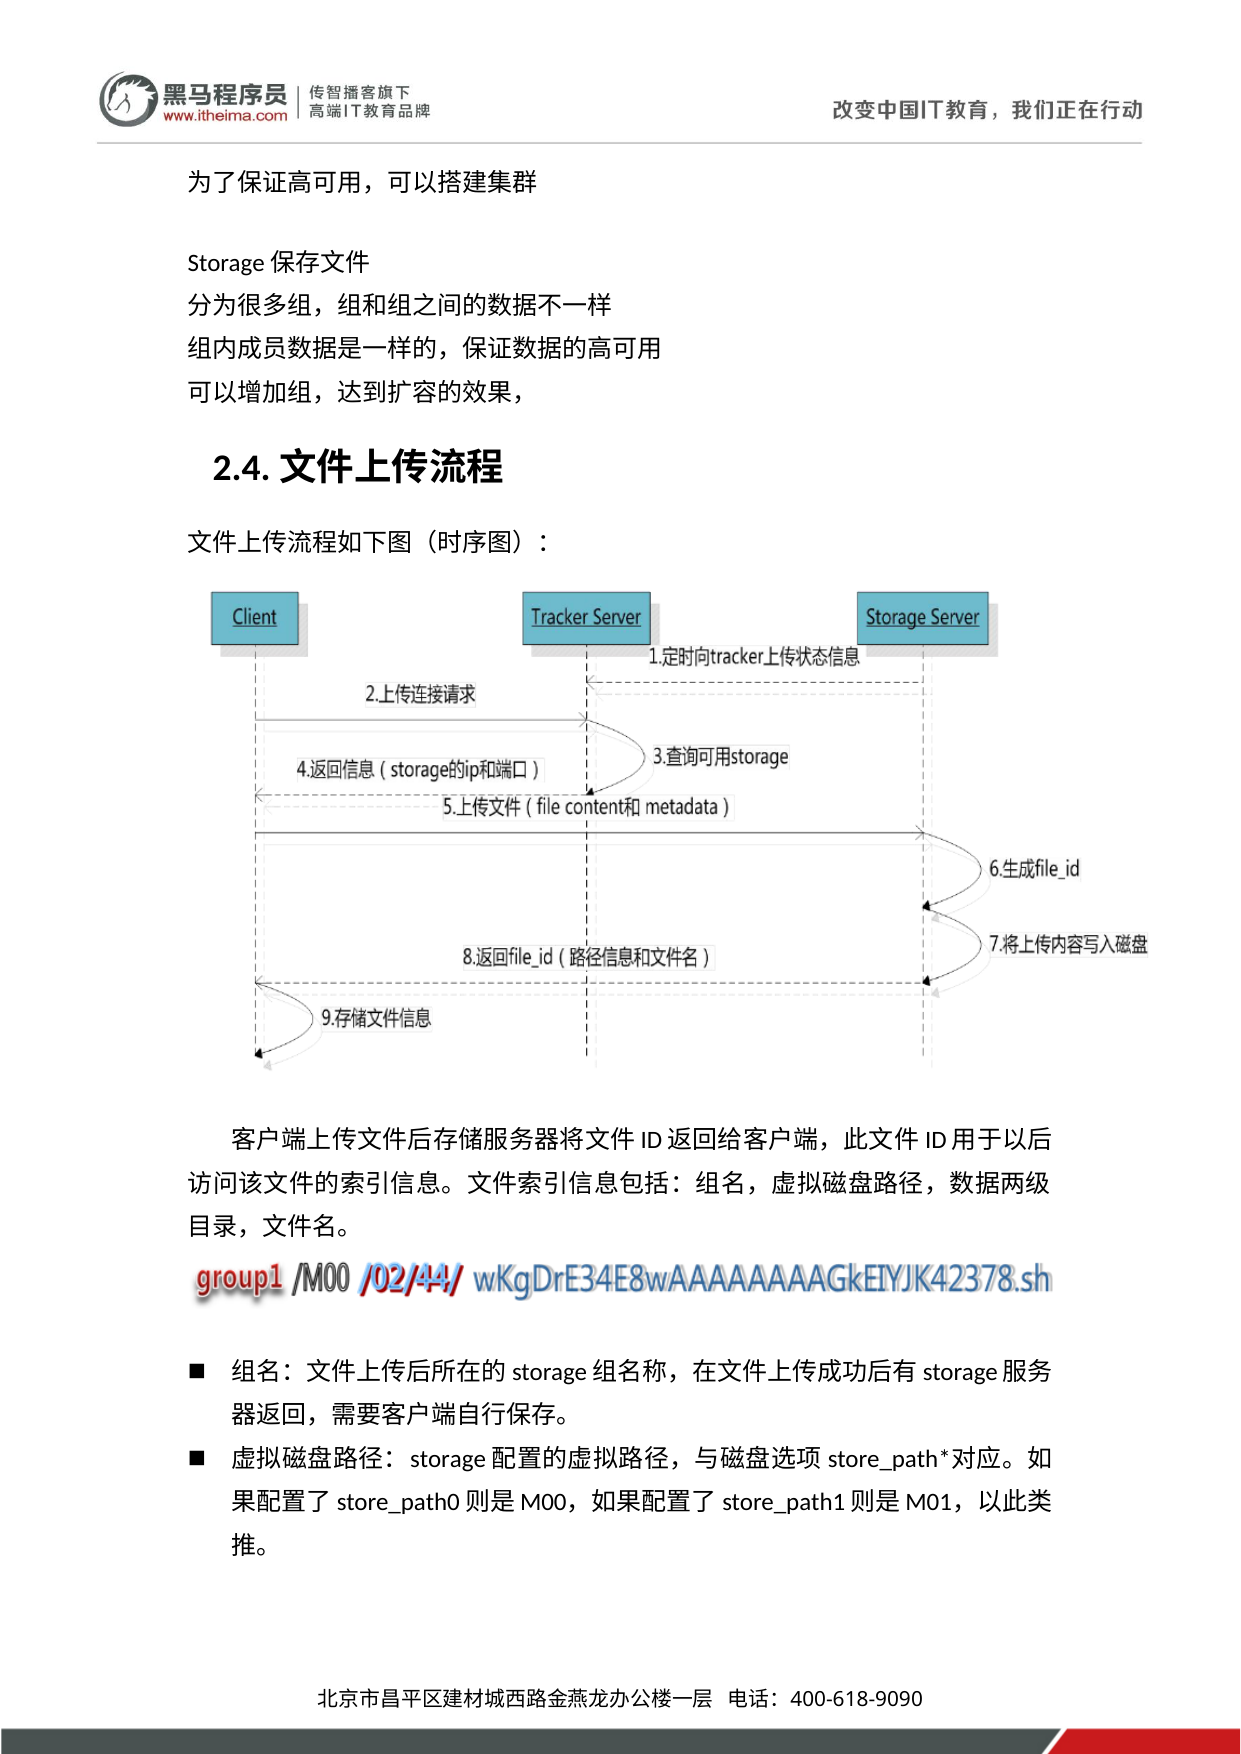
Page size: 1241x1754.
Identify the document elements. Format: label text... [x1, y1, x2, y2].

picture [187, 1250, 1053, 1309]
list 虚拟磁盘路径：storage配置的虚拟路径，与磁盘选项store_path*对应。如果配置了store_path0则是M00，如果配置了store_path1则是M01，以此类推。 [187, 1438, 1053, 1561]
text 为了保证高可用，可以搭建集群 [187, 162, 1053, 198]
list 组名：文件上传后所在的storage组名称，在文件上传成功后有storage服务器返回，需要客户端自行保存。 [187, 1351, 1053, 1431]
text 可以增加组，达到扩容的效果， [187, 372, 1053, 408]
picture [0, 0, 1241, 151]
text 文件上传流程如下图（时序图）： [187, 522, 1053, 559]
text 客户端上传文件后存储服务器将文件ID返回给客户端，此文件ID用于以后访问该文件的索引信息。文件索引信息包括：组名，虚拟磁盘路径，数据两级目录，文件名。 [187, 1120, 1053, 1243]
picture [1, 1669, 1241, 1754]
picture [187, 566, 1159, 1078]
text 分为很多组，组和组之间的数据不一样 [187, 285, 1053, 322]
text Storage 保存文件 [187, 242, 1053, 278]
subtitle 文件上传流程 [212, 437, 1053, 491]
text 组内成员数据是一样的，保证数据的高可用 [187, 329, 1053, 365]
